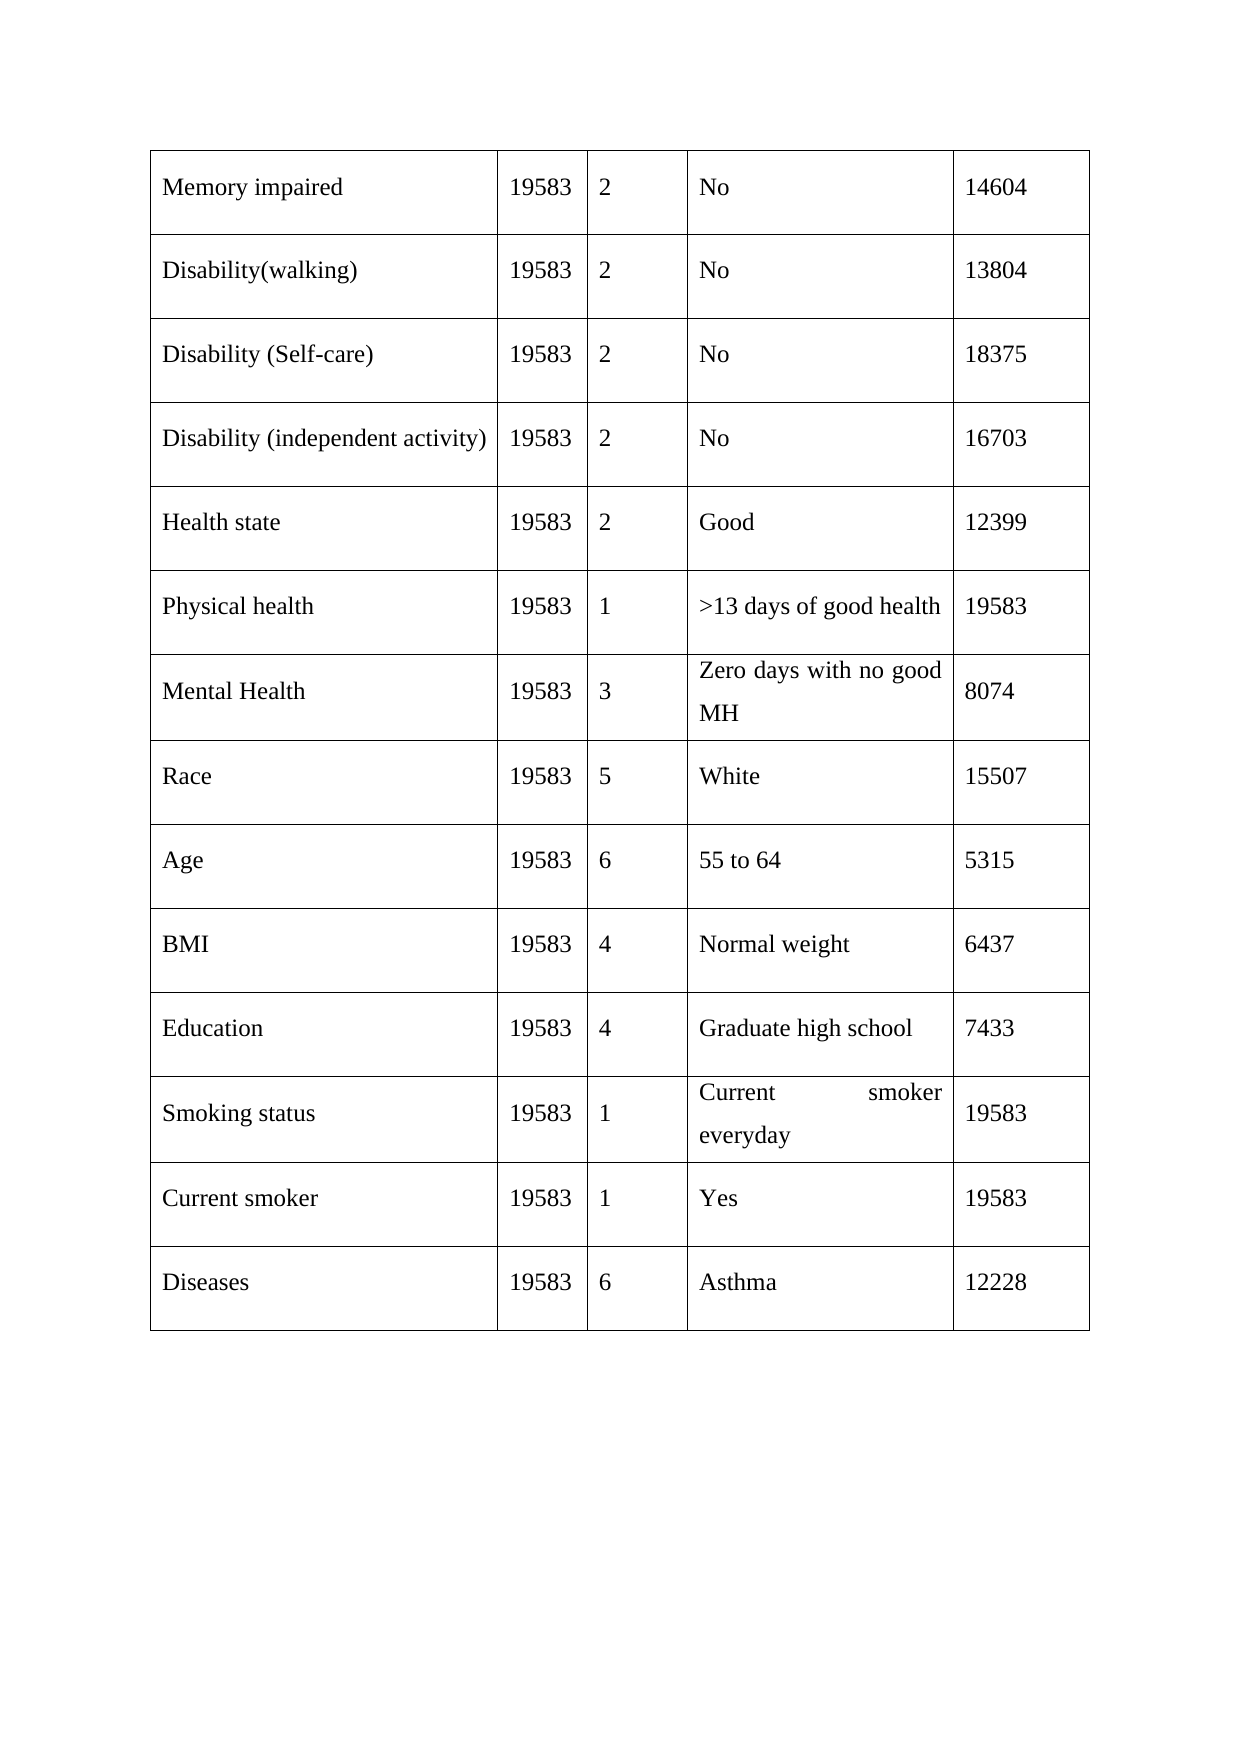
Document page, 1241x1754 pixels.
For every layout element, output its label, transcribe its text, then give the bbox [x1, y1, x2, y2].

table_cell >13 days of good health [688, 571, 953, 654]
table_cell 12399 [954, 487, 1089, 570]
table_cell 1 [588, 571, 687, 654]
table_cell No [688, 403, 953, 486]
table_cell 2 [588, 403, 687, 486]
table_cell 5 [588, 741, 687, 824]
table_cell Disability (Self-care) [151, 319, 497, 402]
table_cell Current smoker [151, 1163, 497, 1246]
table_cell 4 [588, 909, 687, 992]
table_cell 19583 [498, 319, 587, 402]
table_cell 5315 [954, 825, 1089, 908]
table_cell Memory impaired [151, 151, 497, 234]
table_cell Current smoker everyday [688, 1077, 953, 1162]
table_cell 1 [588, 1163, 687, 1246]
table_cell Physical health [151, 571, 497, 654]
table_cell 8074 [954, 655, 1089, 740]
table_cell 19583 [498, 909, 587, 992]
table_cell 19583 [954, 1163, 1089, 1246]
table_cell Disability (independent activity) [151, 403, 497, 486]
table_cell 7433 [954, 993, 1089, 1076]
table_cell Race [151, 741, 497, 824]
table_cell 13804 [954, 235, 1089, 318]
table_cell Normal weight [688, 909, 953, 992]
table_cell 55 to 64 [688, 825, 953, 908]
table_cell 19583 [498, 151, 587, 234]
table_cell 2 [588, 319, 687, 402]
table_cell 19583 [498, 1077, 587, 1162]
table_cell Education [151, 993, 497, 1076]
table_cell 19583 [498, 655, 587, 740]
table_cell 2 [588, 487, 687, 570]
table_cell 4 [588, 993, 687, 1076]
table_cell 19583 [498, 235, 587, 318]
table_cell 19583 [954, 1077, 1089, 1162]
table_cell Yes [688, 1163, 953, 1246]
table_cell No [688, 319, 953, 402]
table_cell 18375 [954, 319, 1089, 402]
table_cell 19583 [498, 825, 587, 908]
table_cell 19583 [498, 993, 587, 1076]
table_cell BMI [151, 909, 497, 992]
table_cell 1 [588, 1077, 687, 1162]
table_cell Zero days with no good MH [688, 655, 953, 740]
table_cell 19583 [954, 571, 1089, 654]
table_cell 19583 [498, 571, 587, 654]
table_cell No [688, 151, 953, 234]
table_cell Age [151, 825, 497, 908]
table_cell 12228 [954, 1247, 1089, 1329]
table_cell 19583 [498, 403, 587, 486]
table_cell 6437 [954, 909, 1089, 992]
table_cell 16703 [954, 403, 1089, 486]
table_cell 2 [588, 151, 687, 234]
table_cell Graduate high school [688, 993, 953, 1076]
table_cell 15507 [954, 741, 1089, 824]
table_cell Smoking status [151, 1077, 497, 1162]
table_cell Health state [151, 487, 497, 570]
table_cell 6 [588, 1247, 687, 1329]
table_cell 19583 [498, 741, 587, 824]
table_cell Mental Health [151, 655, 497, 740]
table_cell 19583 [498, 1247, 587, 1329]
table_cell 19583 [498, 487, 587, 570]
table_cell Diseases [151, 1247, 497, 1329]
table_cell Asthma [688, 1247, 953, 1329]
table_cell 2 [588, 235, 687, 318]
table_cell 14604 [954, 151, 1089, 234]
table_cell Good [688, 487, 953, 570]
table_cell 19583 [498, 1163, 587, 1246]
table_cell 6 [588, 825, 687, 908]
table_cell Disability(walking) [151, 235, 497, 318]
table_cell White [688, 741, 953, 824]
table_cell 3 [588, 655, 687, 740]
table_cell No [688, 235, 953, 318]
